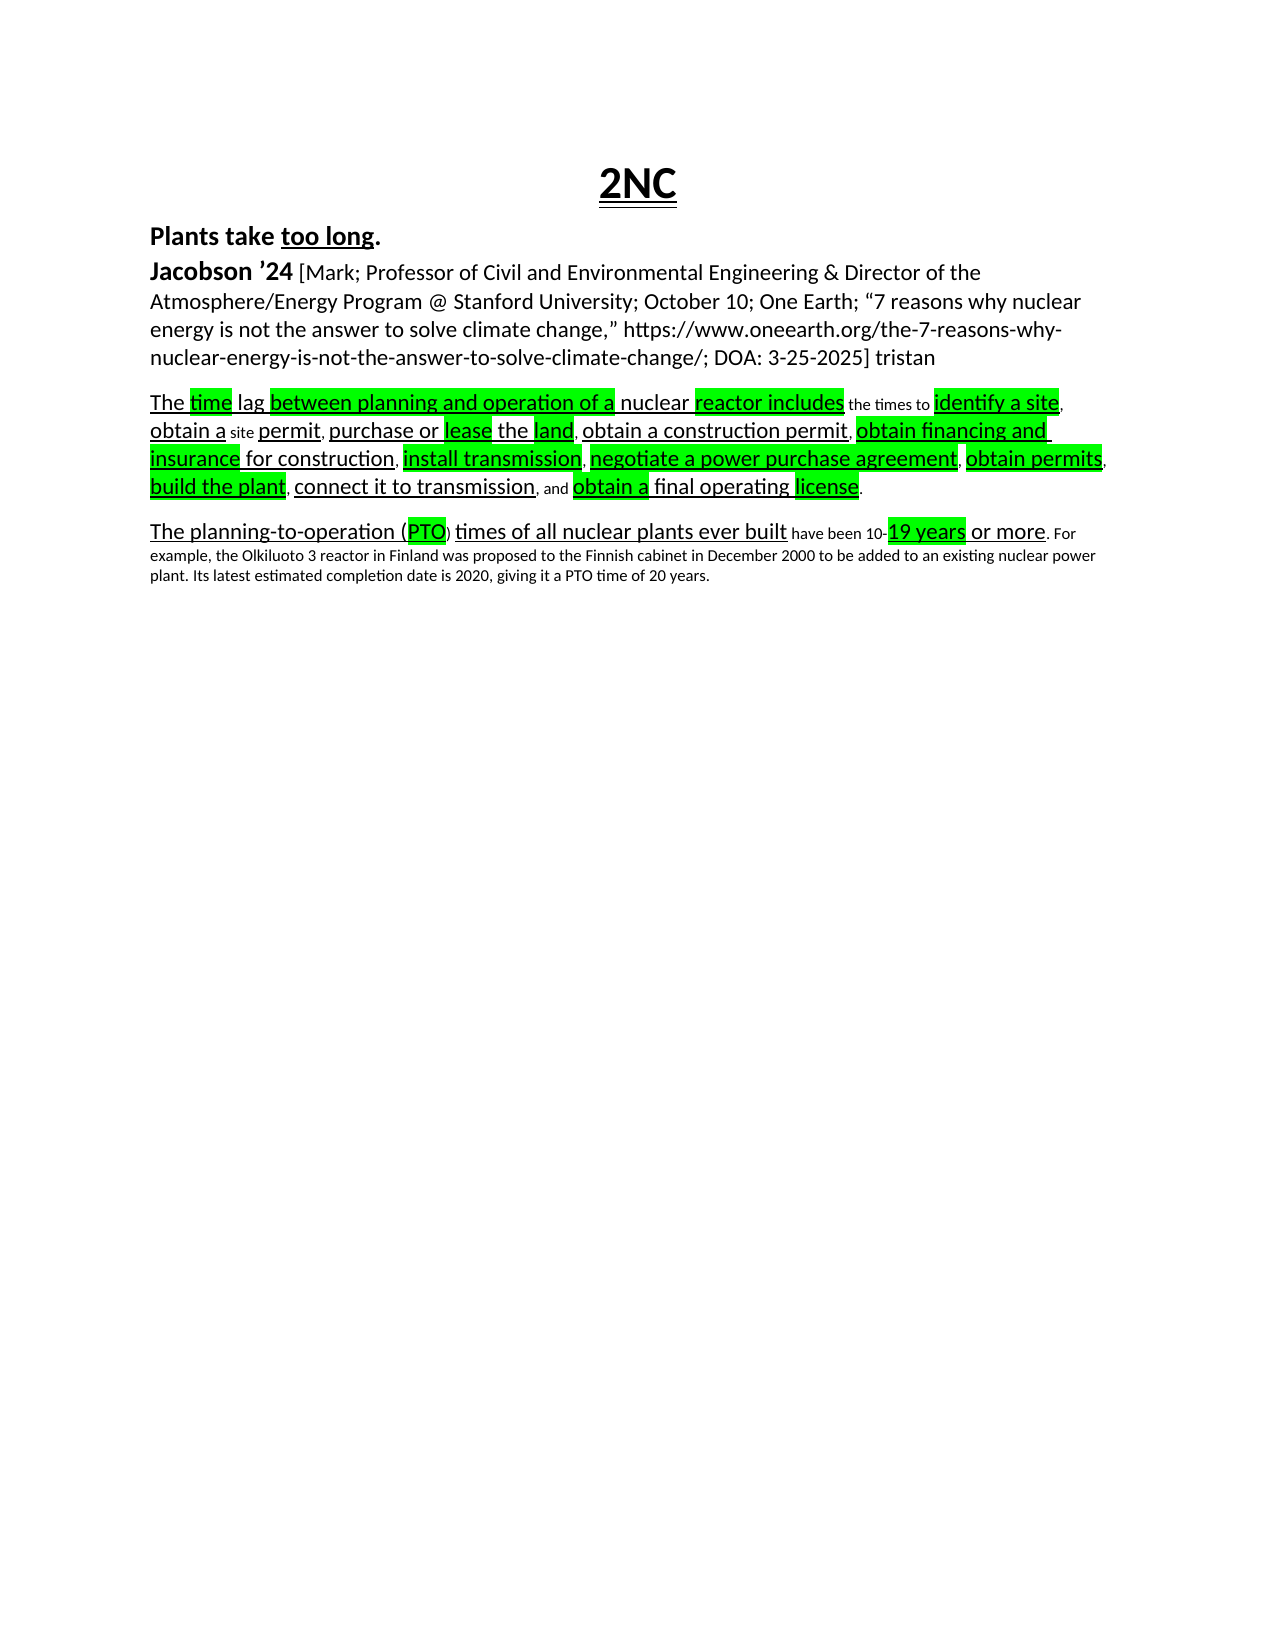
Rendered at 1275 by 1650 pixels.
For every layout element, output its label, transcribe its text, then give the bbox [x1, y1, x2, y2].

subtitle 2NC [150, 154, 1125, 210]
text The planning-to-operation (PTO) times of all nuclear plants ever built have been 10-19 years or more. For example, the Olkiluoto 3 reactor in Finland was proposed to the Finnish cabinet in December 2000 to be added to an existing nuclear power plant. Its latest estimated completion date is 2020, giving it a PTO time of 20 years. [150, 517, 1125, 585]
text Jacobson ’24 [Mark; Professor of Civil and Environmental Engineering & Director of the Atmosphere/Energy Program @ Stanford University; October 10; One Earth; “7 reasons why nuclear energy is not the answer to solve climate change,” https://www.oneearth.org/the-7-reasons-why-nuclear-energy-is-not-the-answer-to-solve-climate-change/; DOA: 3-25-2025] tristan [150, 254, 1125, 371]
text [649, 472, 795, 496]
text The time lag between planning and operation of a nuclear reactor includes the times to identify a site, obtain a site permit, purchase or lease the land, obtain a construction permit, obtain financing and insurance for construction, install transmission, negotiate a power purchase agreement, obtain permits, build the plant, connect it to transmission, and obtain a final operating license. [859, 388, 1125, 500]
text The time lag between planning and operation of a nuclear reactor includes the times to identify a site, obtain a site permit, purchase or lease the land, obtain a construction permit, obtain financing and insurance for construction, install transmission, negotiate a power purchase agreement, obtain permits, build the plant, connect it to transmission, and obtain a final operating license. [574, 388, 934, 472]
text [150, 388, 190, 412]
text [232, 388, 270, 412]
subtitle Plants take too long. [150, 219, 1125, 252]
text The time lag between planning and operation of a nuclear reactor includes the times to identify a site, obtain a site permit, purchase or lease the land, obtain a construction permit, obtain financing and insurance for construction, install transmission, negotiate a power purchase agreement, obtain permits, build the plant, connect it to transmission, and obtain a final operating license. [150, 414, 573, 500]
